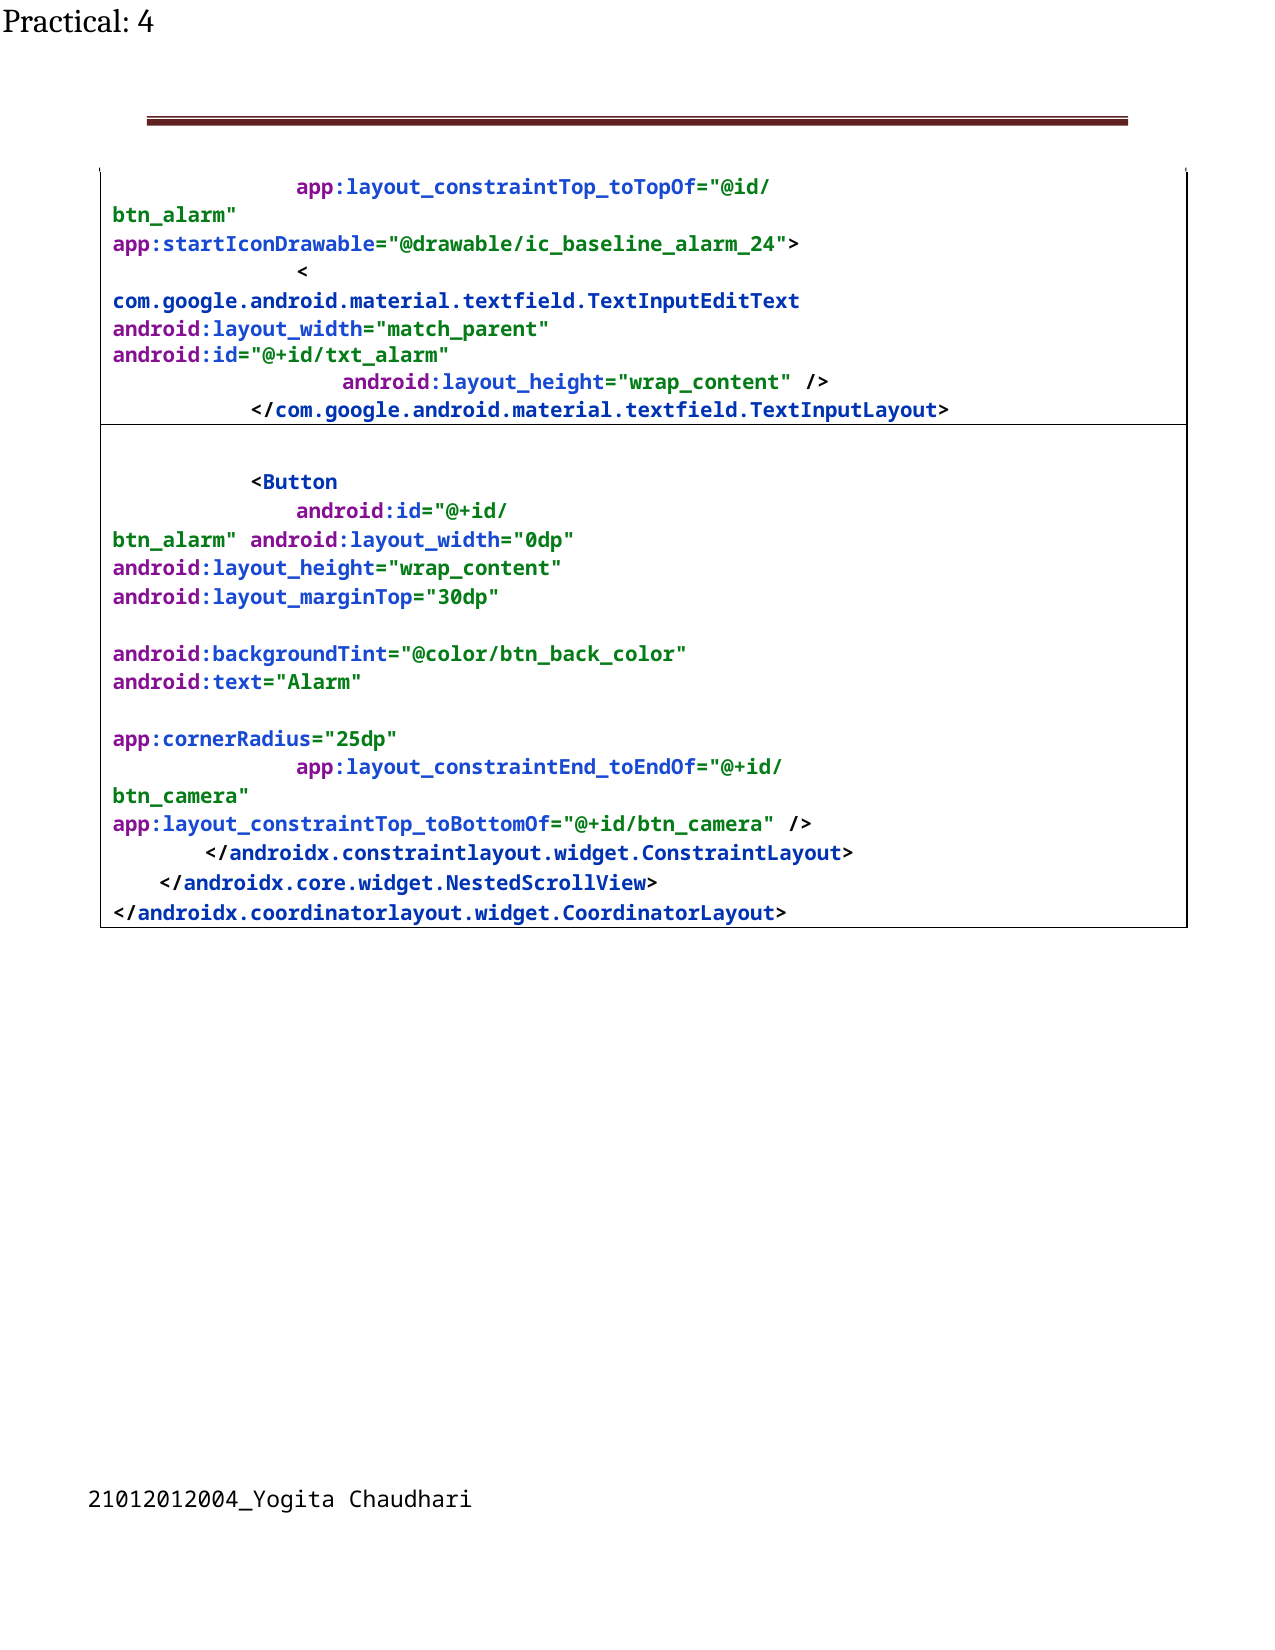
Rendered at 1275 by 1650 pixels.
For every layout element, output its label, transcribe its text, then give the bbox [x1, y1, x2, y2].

table_cell <Button android:id="@+id/btn_alarm" android:layout_width="0dp" android:layout_height="wrap_content" android:layout_marginTop="30dp" android:backgroundTint="@color/btn_back_color" android:text="Alarm" app:cornerRadius="25dp" app:layout_constraintEnd_toEndOf="@+id/btn_camera" app:layout_constraintTop_toBottomOf="@+id/btn_camera" /> </androidx.constraintlayout.widget.ConstraintLayout> </androidx.core.widget.NestedScrollView> </androidx.coordinatorlayout.widget.CoordinatorLayout> [101, 425, 1186, 927]
table_header app:layout_constraintTop_toTopOf="@id/btn_alarm" app:startIconDrawable="@drawable/ic_baseline_alarm_24"> <com.google.android.material.textfield.TextInputEditText android:layout_width="match_parent" android:id="@+id/txt_alarm" android:layout_height="wrap_content" /> </com.google.android.material.textfield.TextInputLayout> [101, 172, 1186, 424]
